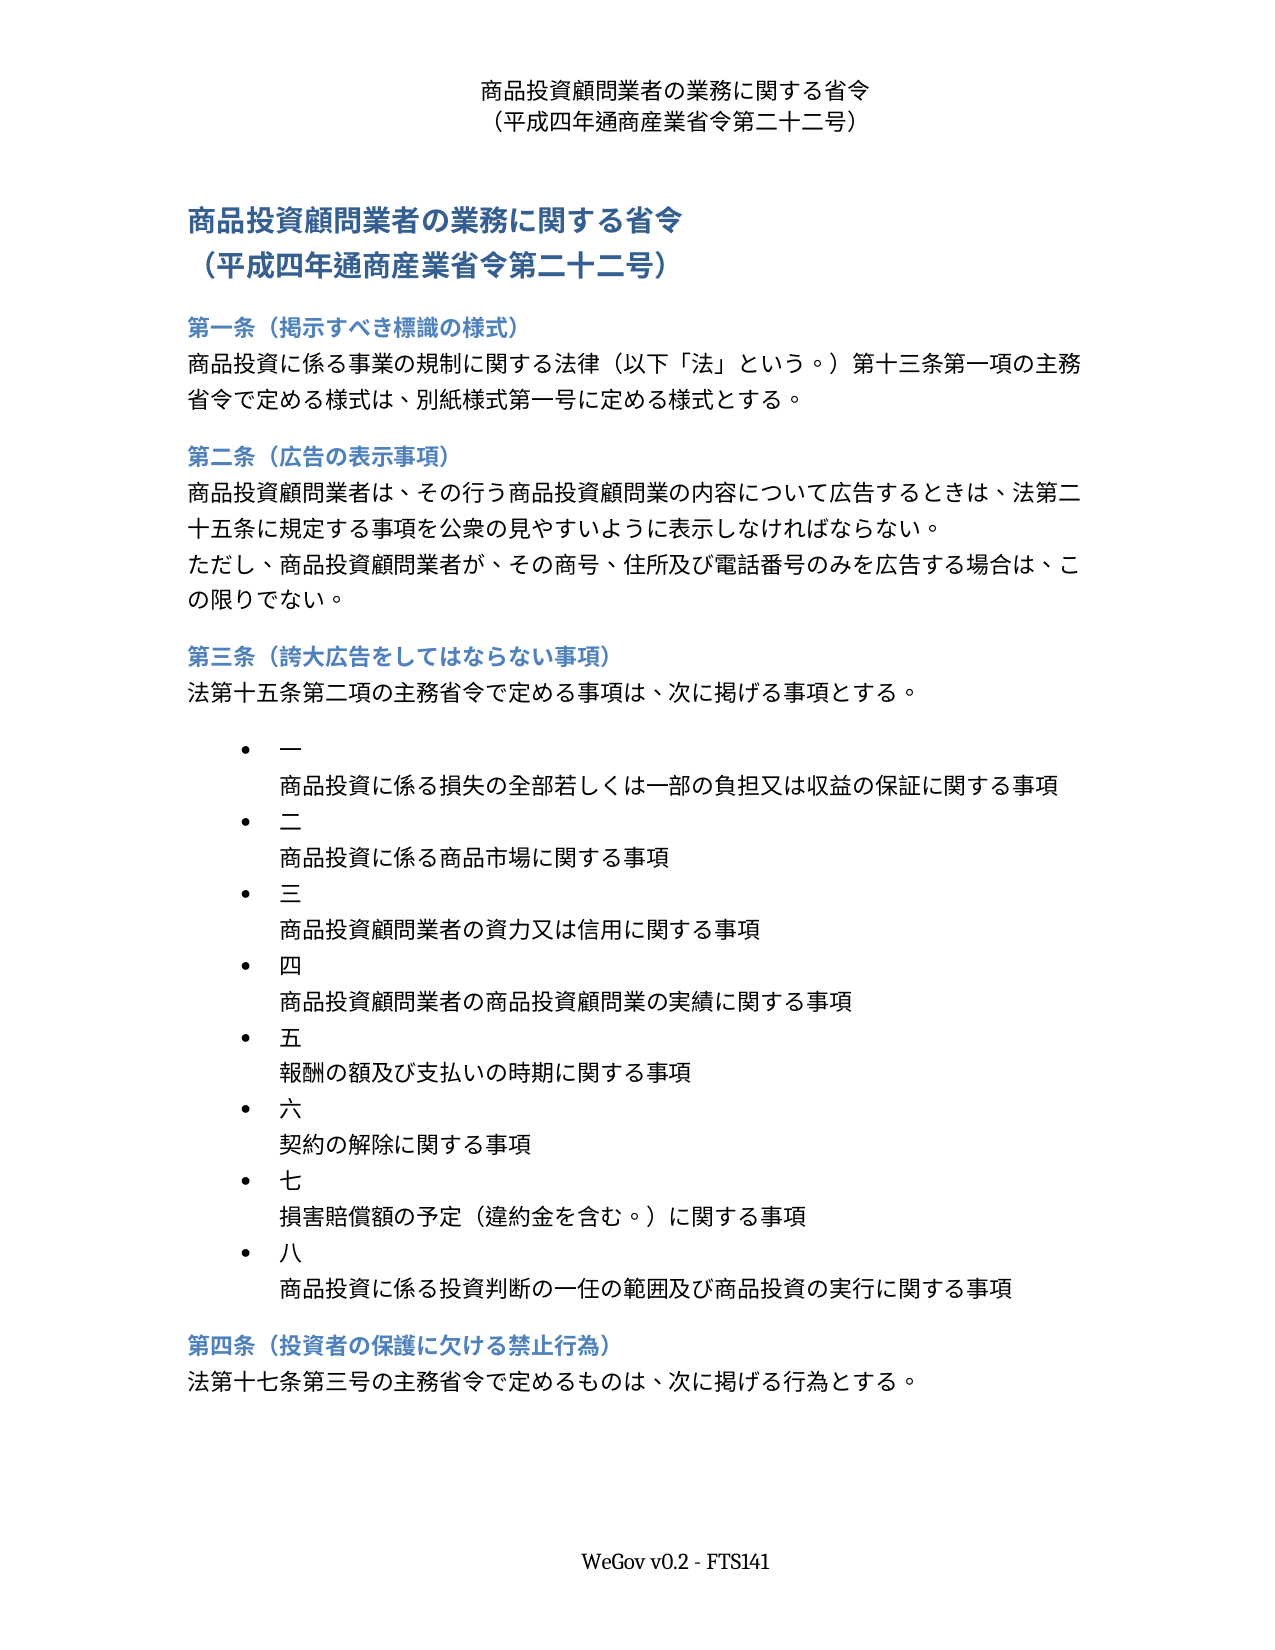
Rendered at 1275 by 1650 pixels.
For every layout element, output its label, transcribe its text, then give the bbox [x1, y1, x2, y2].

subtitle 第一条（掲示すべき標識の様式） [187, 312, 1087, 343]
list 七 損害賠償額の予定（違約金を含む。）に関する事項 [242, 1165, 1087, 1232]
subtitle 第四条（投資者の保護に欠ける禁止行為） [187, 1330, 1087, 1361]
list 三 商品投資顧問業者の資力又は信用に関する事項 [242, 878, 1087, 945]
list 四 商品投資顧問業者の商品投資顧問業の実績に関する事項 [242, 949, 1087, 1017]
text 商品投資顧問業者は、その行う商品投資顧問業の内容について広告するときは、法第二十五条に規定する事項を公衆の見やすいように表示しなければならない。 ただし、商品投資顧問業者が、その商号、住所及び電話番号のみを広告する場合は、この限りでない。 [187, 477, 1087, 616]
subtitle 第三条（誇大広告をしてはならない事項） [187, 641, 1087, 672]
list 一 商品投資に係る損失の全部若しくは一部の負担又は収益の保証に関する事項 [242, 734, 1087, 801]
text 法第十七条第三号の主務省令で定めるものは、次に掲げる行為とする。 [187, 1366, 1087, 1397]
subtitle 商品投資顧問業者の業務に関する省令 （平成四年通商産業省令第二十二号） [187, 200, 1087, 285]
list 六 契約の解除に関する事項 [242, 1093, 1087, 1161]
text 商品投資に係る事業の規制に関する法律（以下「法」という。）第十三条第一項の主務省令で定める様式は、別紙様式第一号に定める様式とする。 [187, 348, 1087, 415]
subtitle 第二条（広告の表示事項） [187, 441, 1087, 472]
list 五 報酬の額及び支払いの時期に関する事項 [242, 1021, 1087, 1089]
text 法第十五条第二項の主務省令で定める事項は、次に掲げる事項とする。 [187, 677, 1087, 708]
list 二 商品投資に係る商品市場に関する事項 [242, 806, 1087, 873]
list 八 商品投資に係る投資判断の一任の範囲及び商品投資の実行に関する事項 [242, 1237, 1087, 1304]
